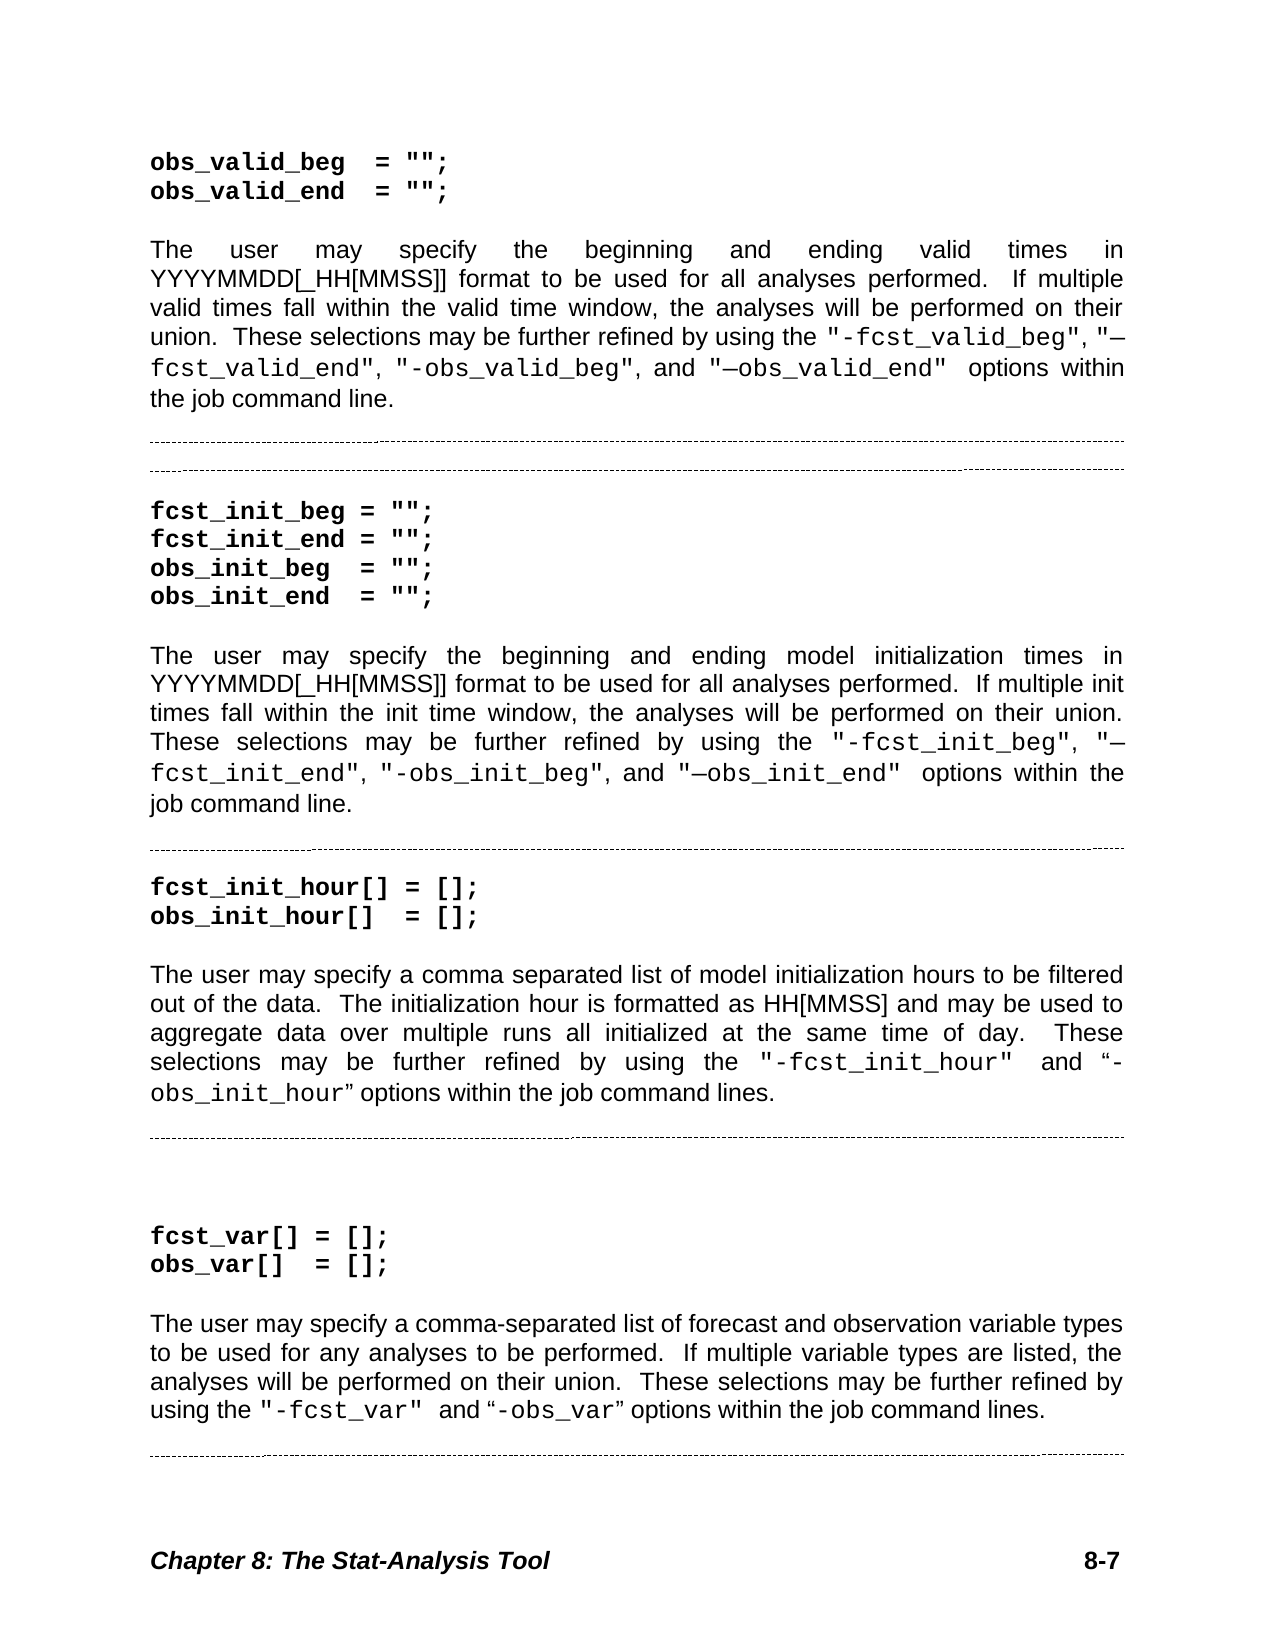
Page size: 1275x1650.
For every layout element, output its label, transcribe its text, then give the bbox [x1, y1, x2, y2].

text The user may specify a comma separated list of model initialization hours to be filtered out of the data. The initialization hour is formatted as HH[MMSS] and may be used to aggregate data over multiple runs all initialized at the same time of day. These selections may be further refined by using the "-fcst_init_hour" and “-obs_init_hour” options within the job command lines. [150, 960, 1125, 1108]
text The user may specify a comma-separated list of forecast and observation variable types to be used for any analyses to be performed. If multiple variable types are listed, the analyses will be performed on their union. These selections may be further refined by using the "-fcst_var" and “-obs_var” options within the job command lines. [150, 1309, 1125, 1426]
text obs_valid_end = ""; [150, 178, 1125, 207]
text obs_init_end = ""; [150, 583, 1125, 612]
text obs_init_beg = ""; [150, 555, 1125, 583]
text The user may specify the beginning and ending valid times in YYYYMMDD[_HH[MMSS]] format to be used for all analyses performed. If multiple valid times fall within the valid time window, the analyses will be performed on their union. These selections may be further refined by using the "-fcst_valid_beg", "—fcst_valid_end", "-obs_valid_beg", and "—obs_valid_end" options within the job command line. [150, 235, 1125, 412]
text fcst_var[] = []; [150, 1223, 1125, 1252]
text The user may specify the beginning and ending model initialization times in YYYYMMDD[_HH[MMSS]] format to be used for all analyses performed. If multiple init times fall within the init time window, the analyses will be performed on their union. These selections may be further refined by using the "-fcst_init_beg", "—fcst_init_end", "-obs_init_beg", and "—obs_init_end" options within the job command line. [150, 641, 1125, 817]
text fcst_init_hour[] = []; [150, 875, 1125, 903]
text obs_valid_beg = ""; [150, 150, 1125, 178]
text fcst_init_end = ""; [150, 527, 1125, 555]
text fcst_init_beg = ""; [150, 498, 1125, 527]
text obs_init_hour[] = []; [150, 903, 1125, 932]
text obs_var[] = []; [150, 1252, 1125, 1280]
